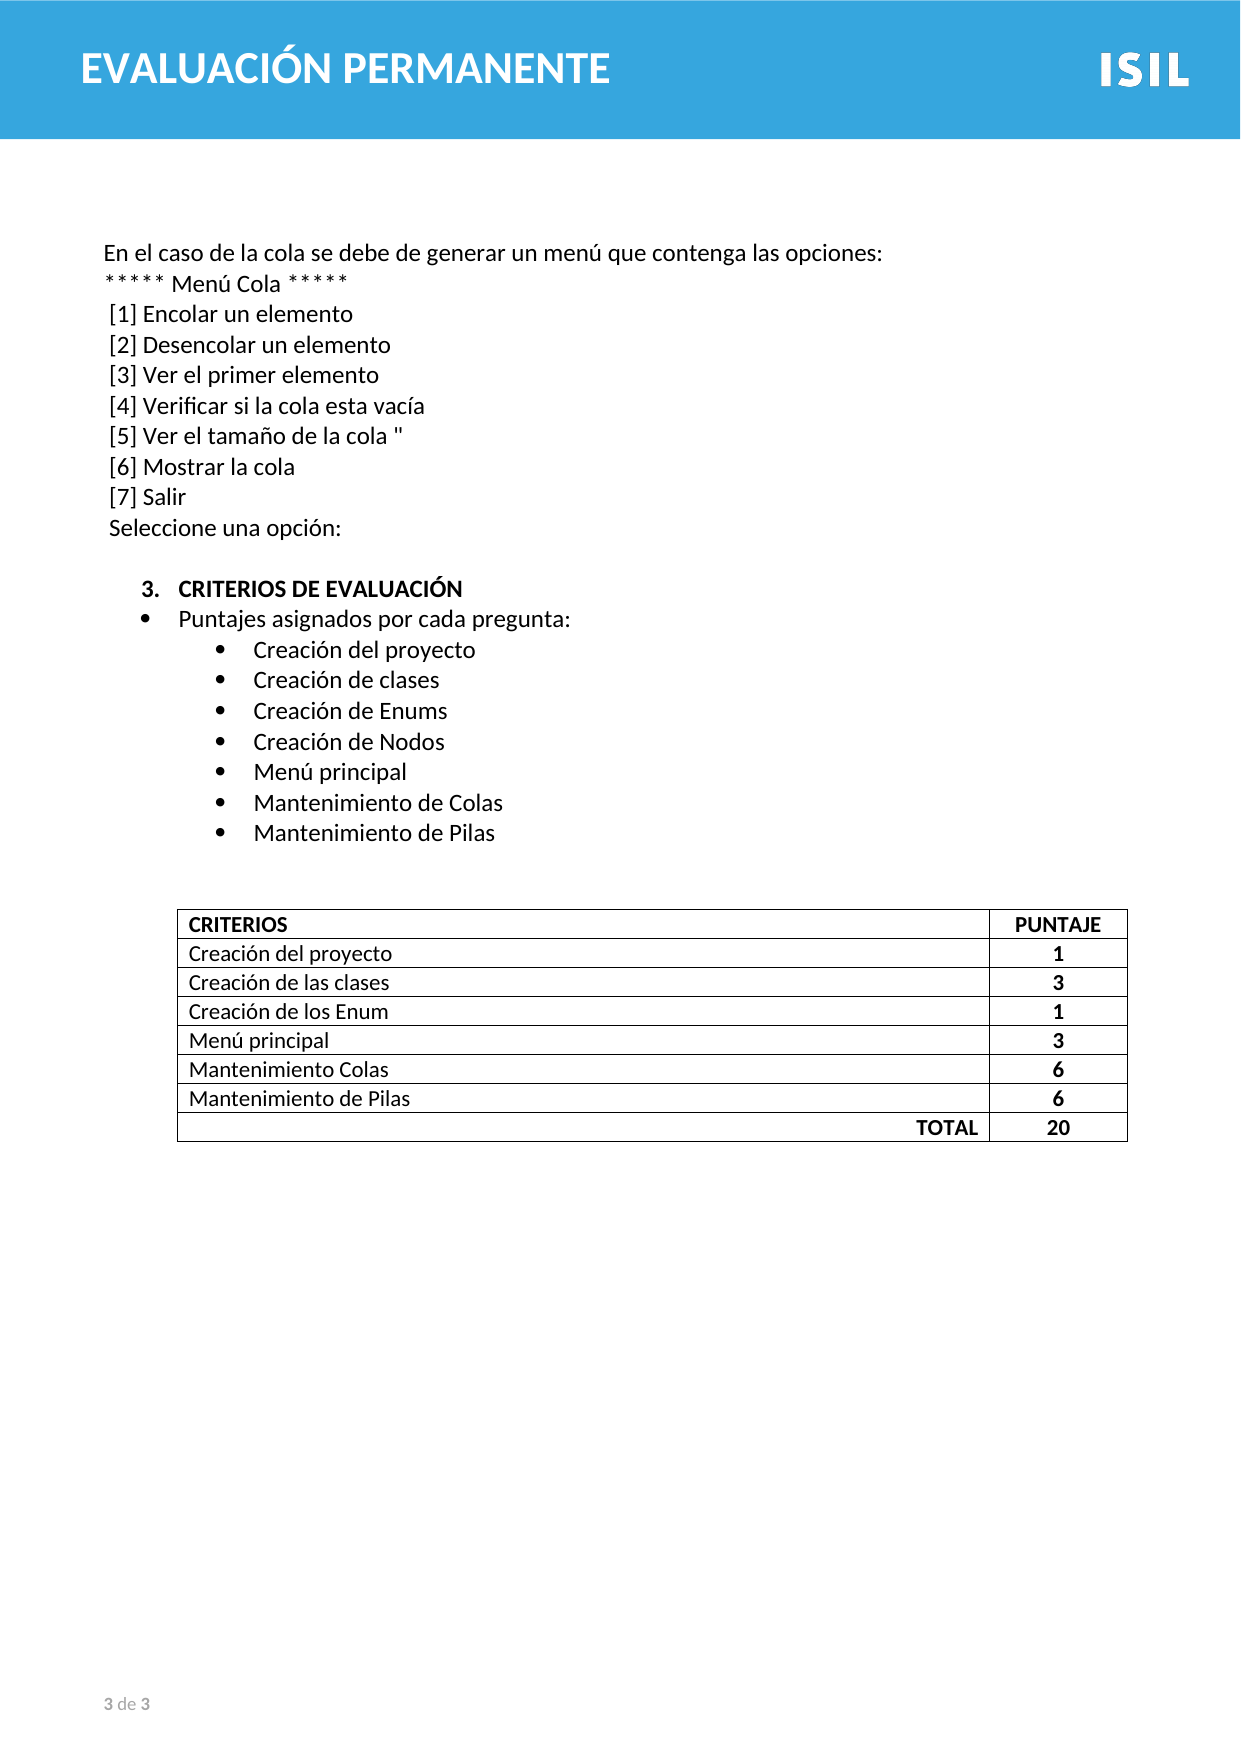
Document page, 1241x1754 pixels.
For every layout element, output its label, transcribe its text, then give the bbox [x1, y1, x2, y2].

table_header PUNTAJE [990, 910, 1127, 938]
picture [1081, 19, 1209, 120]
list Puntajes asignados por cada pregunta: [141, 603, 1152, 634]
list CRITERIOS DE EVALUACIÓN [141, 573, 1152, 603]
text [6] Mostrar la cola [103, 451, 1152, 481]
table_cell 3 [990, 968, 1127, 996]
table_cell 20 [990, 1113, 1127, 1141]
table_cell Creación de las clases [178, 968, 989, 996]
text [1] Encolar un elemento [103, 298, 1152, 329]
list Menú principal [216, 756, 1152, 787]
list Mantenimiento de Pilas [216, 817, 1152, 848]
text [2] Desencolar un elemento [103, 329, 1152, 359]
table_cell Creación del proyecto [178, 939, 989, 967]
text ***** Menú Cola ***** [103, 268, 1152, 298]
table_cell 6 [990, 1055, 1127, 1083]
table_cell Creación de los Enum [178, 997, 989, 1025]
text Seleccione una opción: [103, 512, 1152, 542]
table_cell 1 [990, 939, 1127, 967]
table_cell 1 [990, 997, 1127, 1025]
list Creación de clases [216, 664, 1152, 695]
text [4] Verificar si la cola esta vacía [103, 390, 1152, 420]
table_header CRITERIOS [178, 910, 989, 938]
table_cell Menú principal [178, 1026, 989, 1054]
table_cell Mantenimiento de Pilas [178, 1084, 989, 1112]
table_cell Mantenimiento Colas [178, 1055, 989, 1083]
text En el caso de la cola se debe de generar un menú que contenga las opciones: [103, 237, 1152, 268]
text [5] Ver el tamaño de la cola " [103, 420, 1152, 451]
list Creación de Nodos [216, 726, 1152, 756]
table_cell TOTAL [178, 1113, 989, 1141]
text [7] Salir [103, 481, 1152, 512]
list Mantenimiento de Colas [216, 787, 1152, 817]
list Creación de Enums [216, 695, 1152, 726]
list Creación del proyecto [216, 634, 1152, 664]
table_cell 3 [990, 1026, 1127, 1054]
table_cell 6 [990, 1084, 1127, 1112]
text [3] Ver el primer elemento [103, 359, 1152, 390]
